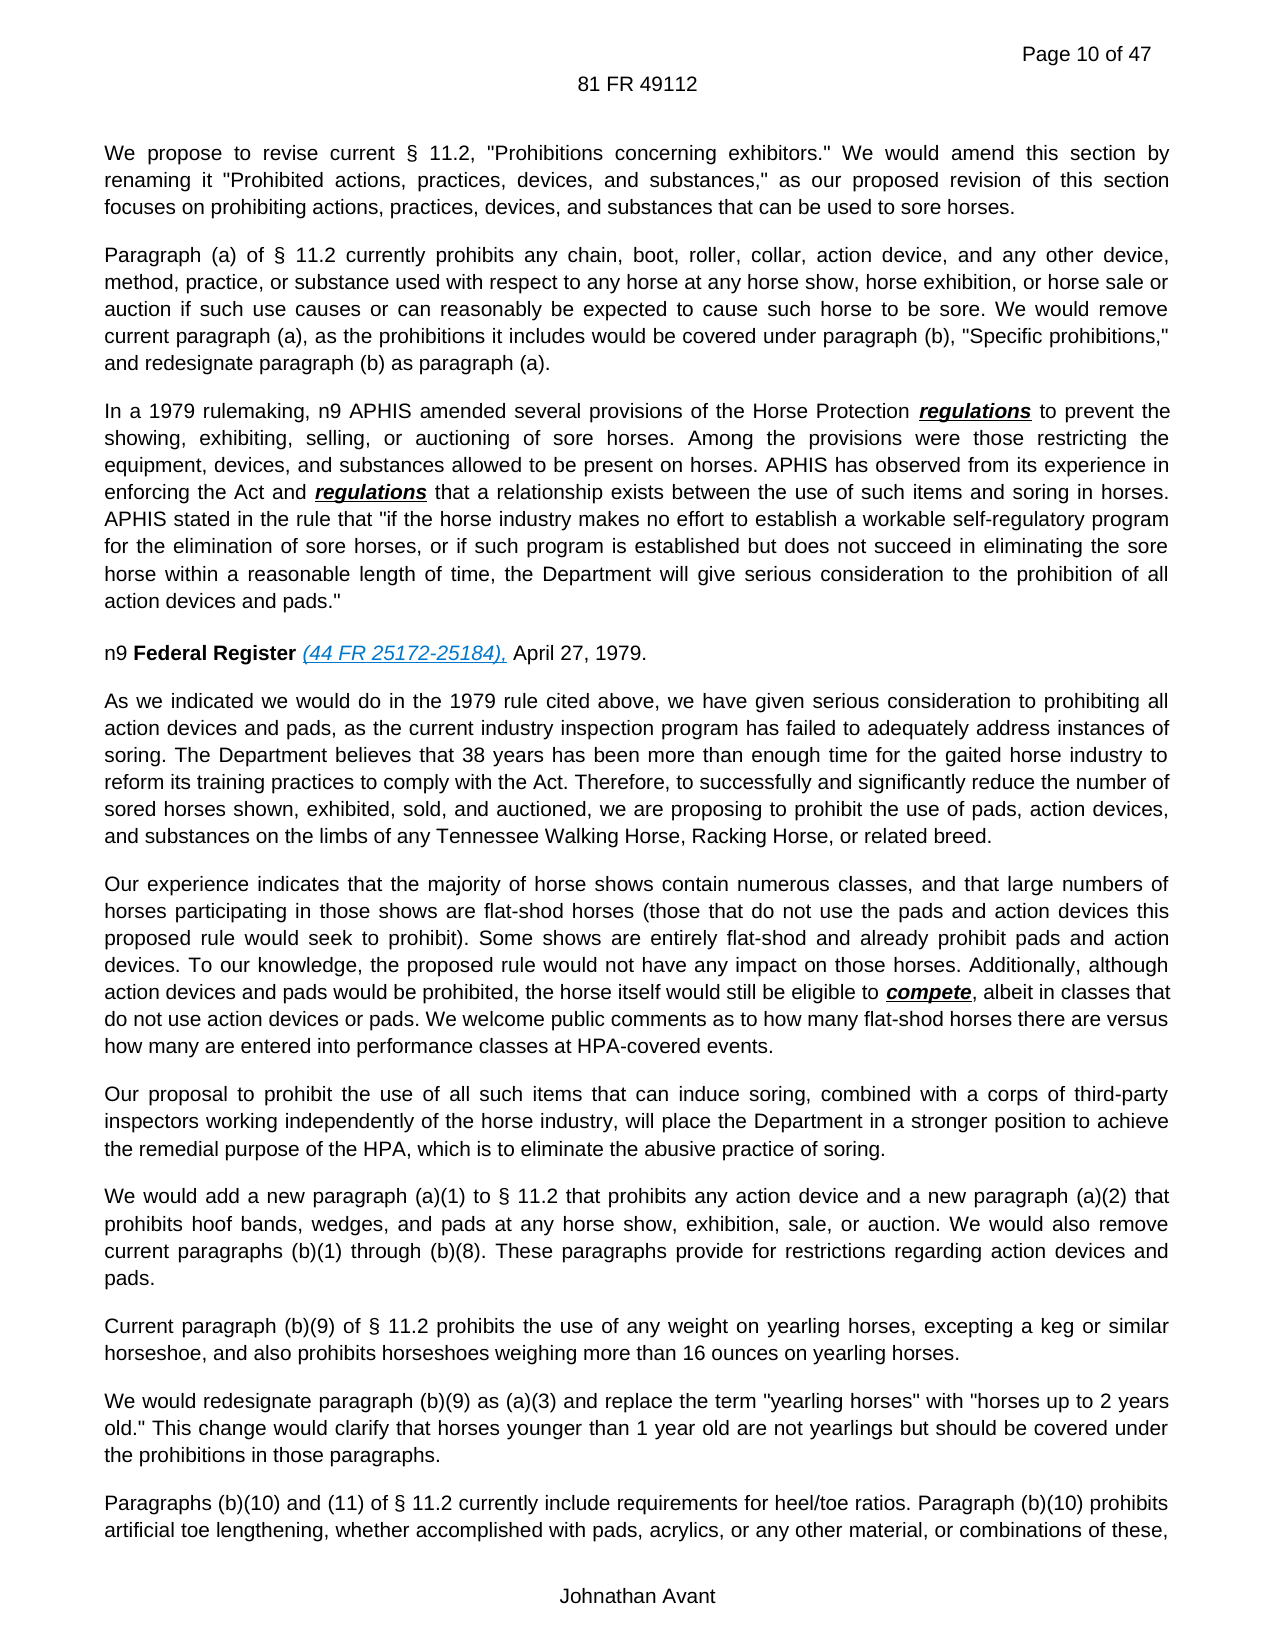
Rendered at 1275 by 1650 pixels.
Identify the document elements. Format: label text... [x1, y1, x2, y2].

text Current paragraph (b)(9) of § 11.2 prohibits the use of any weight on yearling horses, excepting a keg or similar horseshoe, and also prohibits horseshoes weighing more than 16 ounces on yearling horses. [104, 1310, 1171, 1364]
text Our proposal to prohibit the use of all such items that can induce soring, combined with a corps of third-party inspectors working independently of the horse industry, will place the Department in a stronger position to achieve the remedial purpose of the HPA, which is to eliminate the abusive practice of soring. [104, 1079, 1171, 1160]
text We would redesignate paragraph (b)(9) as (a)(3) and replace the term "yearling horses" with "horses up to 2 years old." This change would clarify that horses younger than 1 year old are not yearlings but should be covered under the prohibitions in those paragraphs. [104, 1385, 1171, 1467]
text We would add a new paragraph (a)(1) to § 11.2 that prohibits any action device and a new paragraph (a)(2) that prohibits hoof bands, wedges, and pads at any horse show, exhibition, sale, or auction. We would also remove current paragraphs (b)(1) through (b)(8). These paragraphs provide for restrictions regarding action devices and pads. [104, 1181, 1171, 1289]
text As we indicated we would do in the 1979 rule cited above, we have given serious consideration to prohibiting all action devices and pads, as the current industry inspection program has failed to adequately address instances of soring. The Department believes that 38 years has been more than enough time for the gaited horse industry to reform its training practices to comply with the Act. Therefore, to successfully and significantly reduce the number of sored horses shown, exhibited, sold, and auctioned, we are proposing to prohibit the use of pads, action devices, and substances on the limbs of any Tennessee Walking Horse, Racking Horse, or related breed. [104, 685, 1171, 848]
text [104, 1487, 1171, 1542]
text We propose to revise current § 11.2, "Prohibitions concerning exhibitors." We would amend this section by renaming it "Prohibited actions, practices, devices, and substances," as our proposed revision of this section focuses on prohibiting actions, practices, devices, and substances that can be used to sore horses. [104, 137, 1171, 219]
text Paragraph (a) of § 11.2 currently prohibits any chain, boot, roller, collar, action device, and any other device, method, practice, or substance used with respect to any horse at any horse show, horse exhibition, or horse sale or auction if such use causes or can reasonably be expected to cause such horse to be sore. We would remove current paragraph (a), as the prohibitions it includes would be covered under paragraph (b), "Specific prohibitions," and redesignate paragraph (b) as paragraph (a). [104, 239, 1171, 375]
text Our experience indicates that the majority of horse shows contain numerous classes, and that large numbers of horses participating in those shows are flat-shod horses (those that do not use the pads and action devices this proposed rule would seek to prohibit). Some shows are entirely flat-shod and already prohibit pads and action devices. To our knowledge, the proposed rule would not have any impact on those horses. Additionally, although action devices and pads would be prohibited, the horse itself would still be eligible to compete, albeit in classes that do not use action devices or pads. We welcome public comments as to how many flat-shod horses there are versus how many are entered into performance classes at HPA-covered events. [104, 869, 1171, 1058]
text n9 Federal Register (44 FR 25172-25184), April 27, 1979. [104, 637, 1171, 664]
text In a 1979 rulemaking, n9 APHIS amended several provisions of the Horse Protection regulations to prevent the showing, exhibiting, selling, or auctioning of sore horses. Among the provisions were those restricting the equipment, devices, and substances allowed to be present on horses. APHIS has observed from its experience in enforcing the Act and regulations that a relationship exists between the use of such items and soring in horses. APHIS stated in the rule that "if the horse industry makes no effort to establish a workable self-regulatory program for the elimination of sore horses, or if such program is established but does not succeed in eliminating the sore horse within a reasonable length of time, the Department will give serious consideration to the prohibition of all action devices and pads." [104, 396, 1171, 612]
